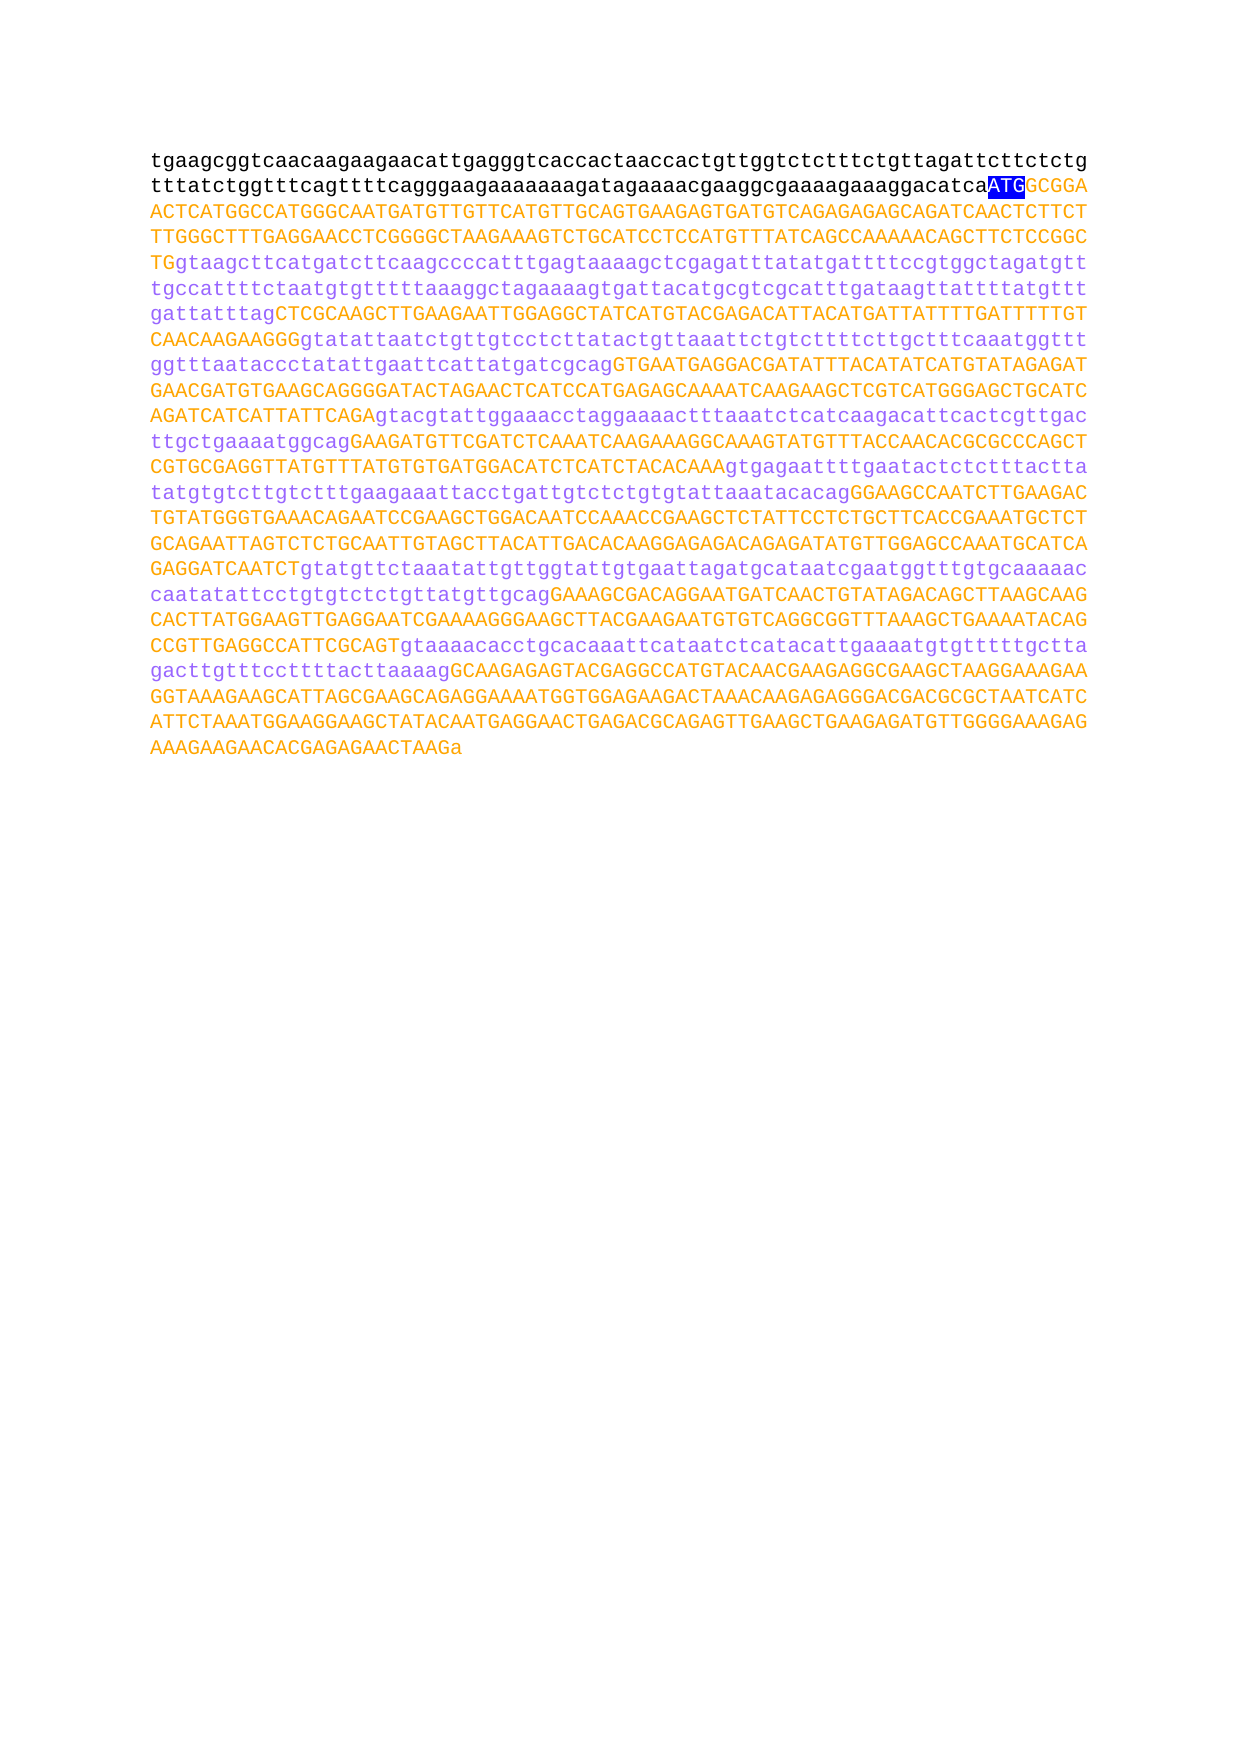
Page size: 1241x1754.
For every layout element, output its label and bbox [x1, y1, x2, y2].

text [150, 150, 1090, 761]
